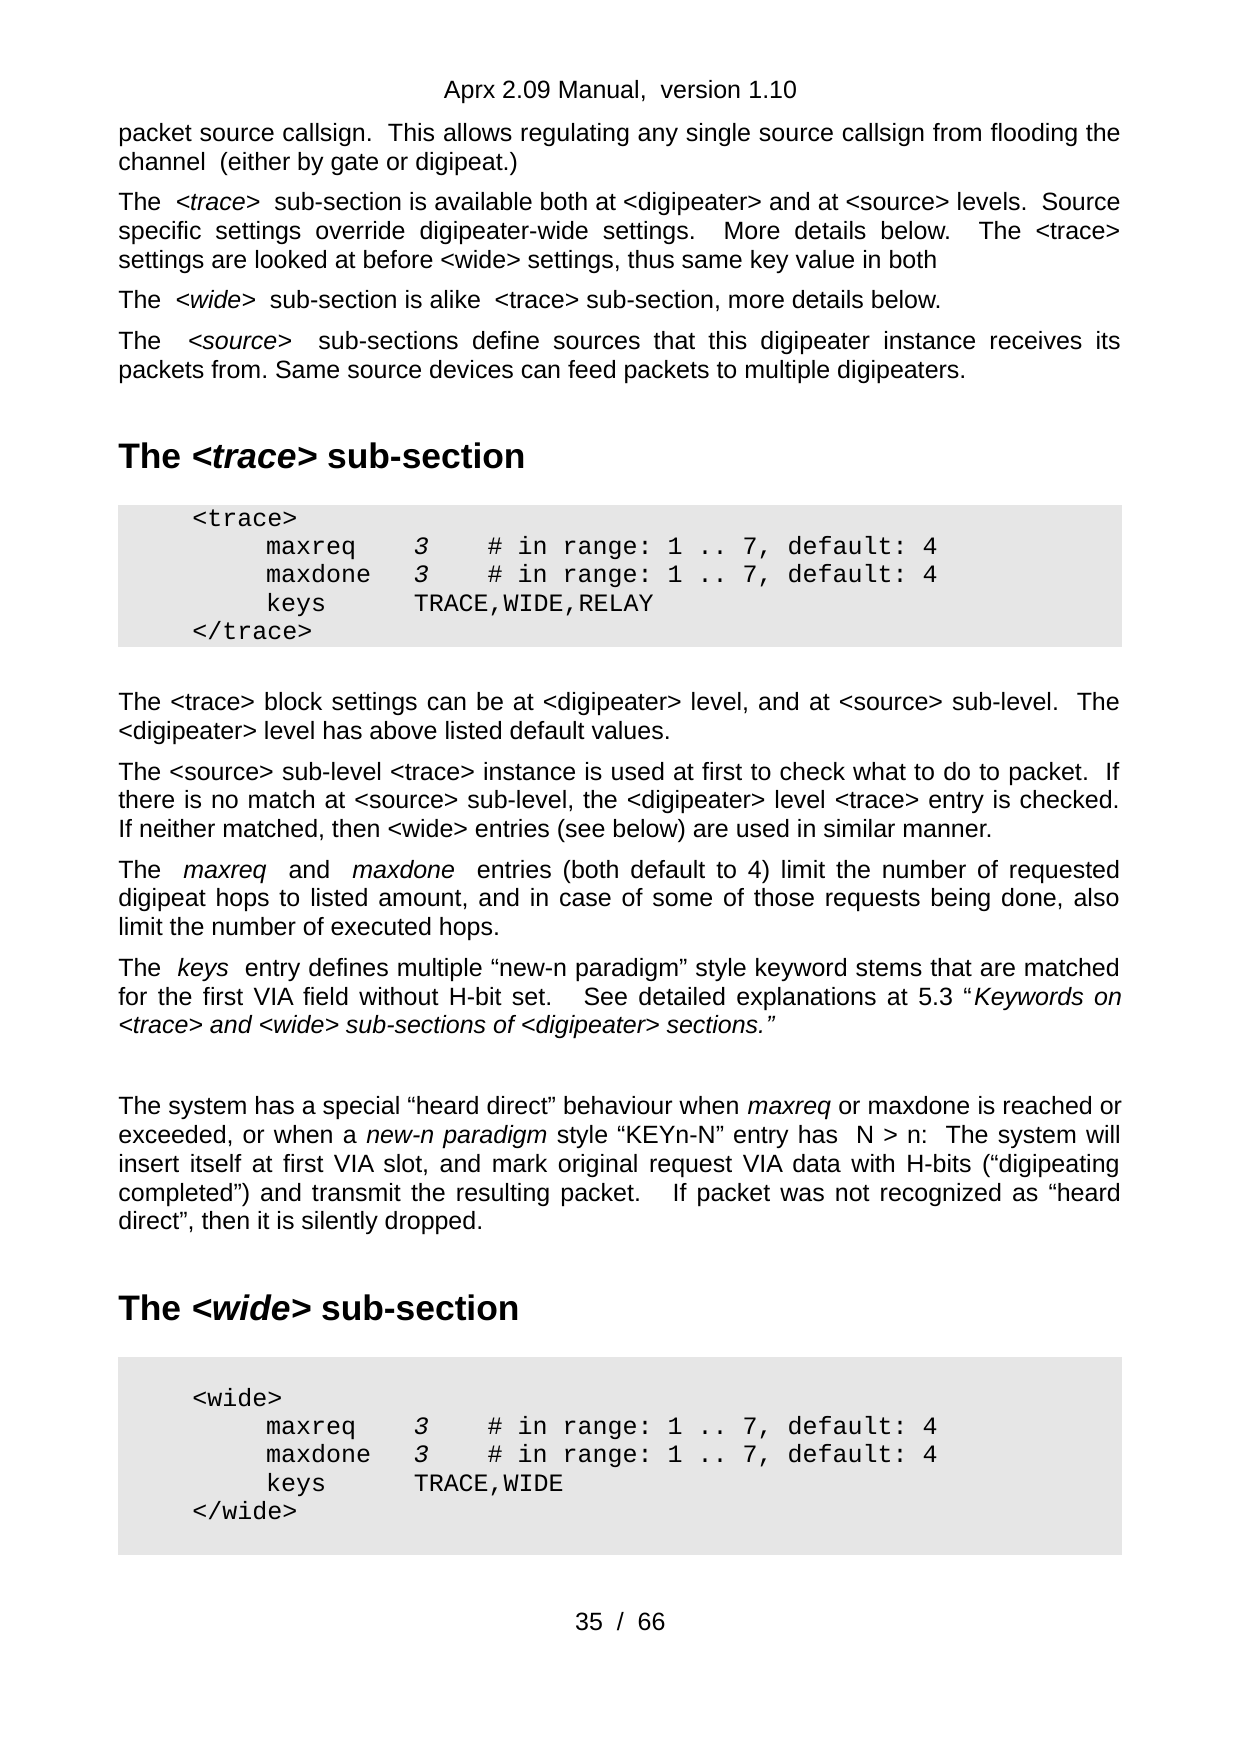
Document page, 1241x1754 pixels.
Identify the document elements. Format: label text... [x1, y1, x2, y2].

text The <trace> block settings can be at <digipeater> level, and at <source> sub-level. The <digipeater> level has above listed default values. [118, 687, 1122, 745]
text The <wide> sub-section is alike <trace> sub-section, more details below. [118, 285, 1122, 314]
text maxreq 3 # in range: 1 .. 7, default: 4 [118, 533, 1122, 562]
text </trace> [118, 618, 1122, 647]
text maxreq 3 # in range: 1 .. 7, default: 4 [118, 1413, 1122, 1442]
subtitle The <trace> sub-section [118, 436, 1122, 476]
text The maxreq and maxdone entries (both default to 4) limit the number of requested digipeat hops to listed amount, and in case of some of those requests being done, also limit the number of executed hops. [118, 855, 1122, 941]
text keys TRACE,WIDE,RELAY [118, 590, 1122, 618]
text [118, 118, 1122, 176]
text maxdone 3 # in range: 1 .. 7, default: 4 [118, 1442, 1122, 1470]
text <trace> [118, 505, 1122, 533]
subtitle The <wide> sub-section [118, 1287, 1122, 1328]
text The <trace> sub-section is available both at <digipeater> and at <source> levels. Source specific settings override digipeater-wide settings. More details below. The <trace> settings are looked at before <wide> settings, thus same key value in both [118, 187, 1122, 274]
text The <source> sub-sections define sources that this digipeater instance receives its packets from. Same source devices can feed packets to multiple digipeaters. [118, 326, 1122, 383]
text </wide> [118, 1498, 1122, 1527]
text maxdone 3 # in range: 1 .. 7, default: 4 [118, 562, 1122, 590]
text keys TRACE,WIDE [118, 1470, 1122, 1498]
text The keys entry defines multiple “new-n paradigm” style keyword stems that are matched for the first VIA field without H-bit set. See detailed explanations at 5.3 “Keywords on <trace> and <wide> sub-sections of <digipeater> sections.” [118, 953, 1122, 1039]
text <wide> [118, 1385, 1122, 1413]
text The system has a special “heard direct” behaviour when maxreq or maxdone is reached or exceeded, or when a new-n paradigm style “KEYn-N” entry has N > n: The system will insert itself at first VIA slot, and mark original request VIA data with H-bits (“digipeating completed”) and transmit the resulting packet. If packet was not recognized as “heard direct”, then it is silently dropped. [118, 1091, 1122, 1235]
text The <source> sub-level <trace> instance is used at first to check what to do to packet. If there is no match at <source> sub-level, the <digipeater> level <trace> entry is checked. If neither matched, then <wide> entries (see below) are used in similar manner. [118, 757, 1122, 843]
